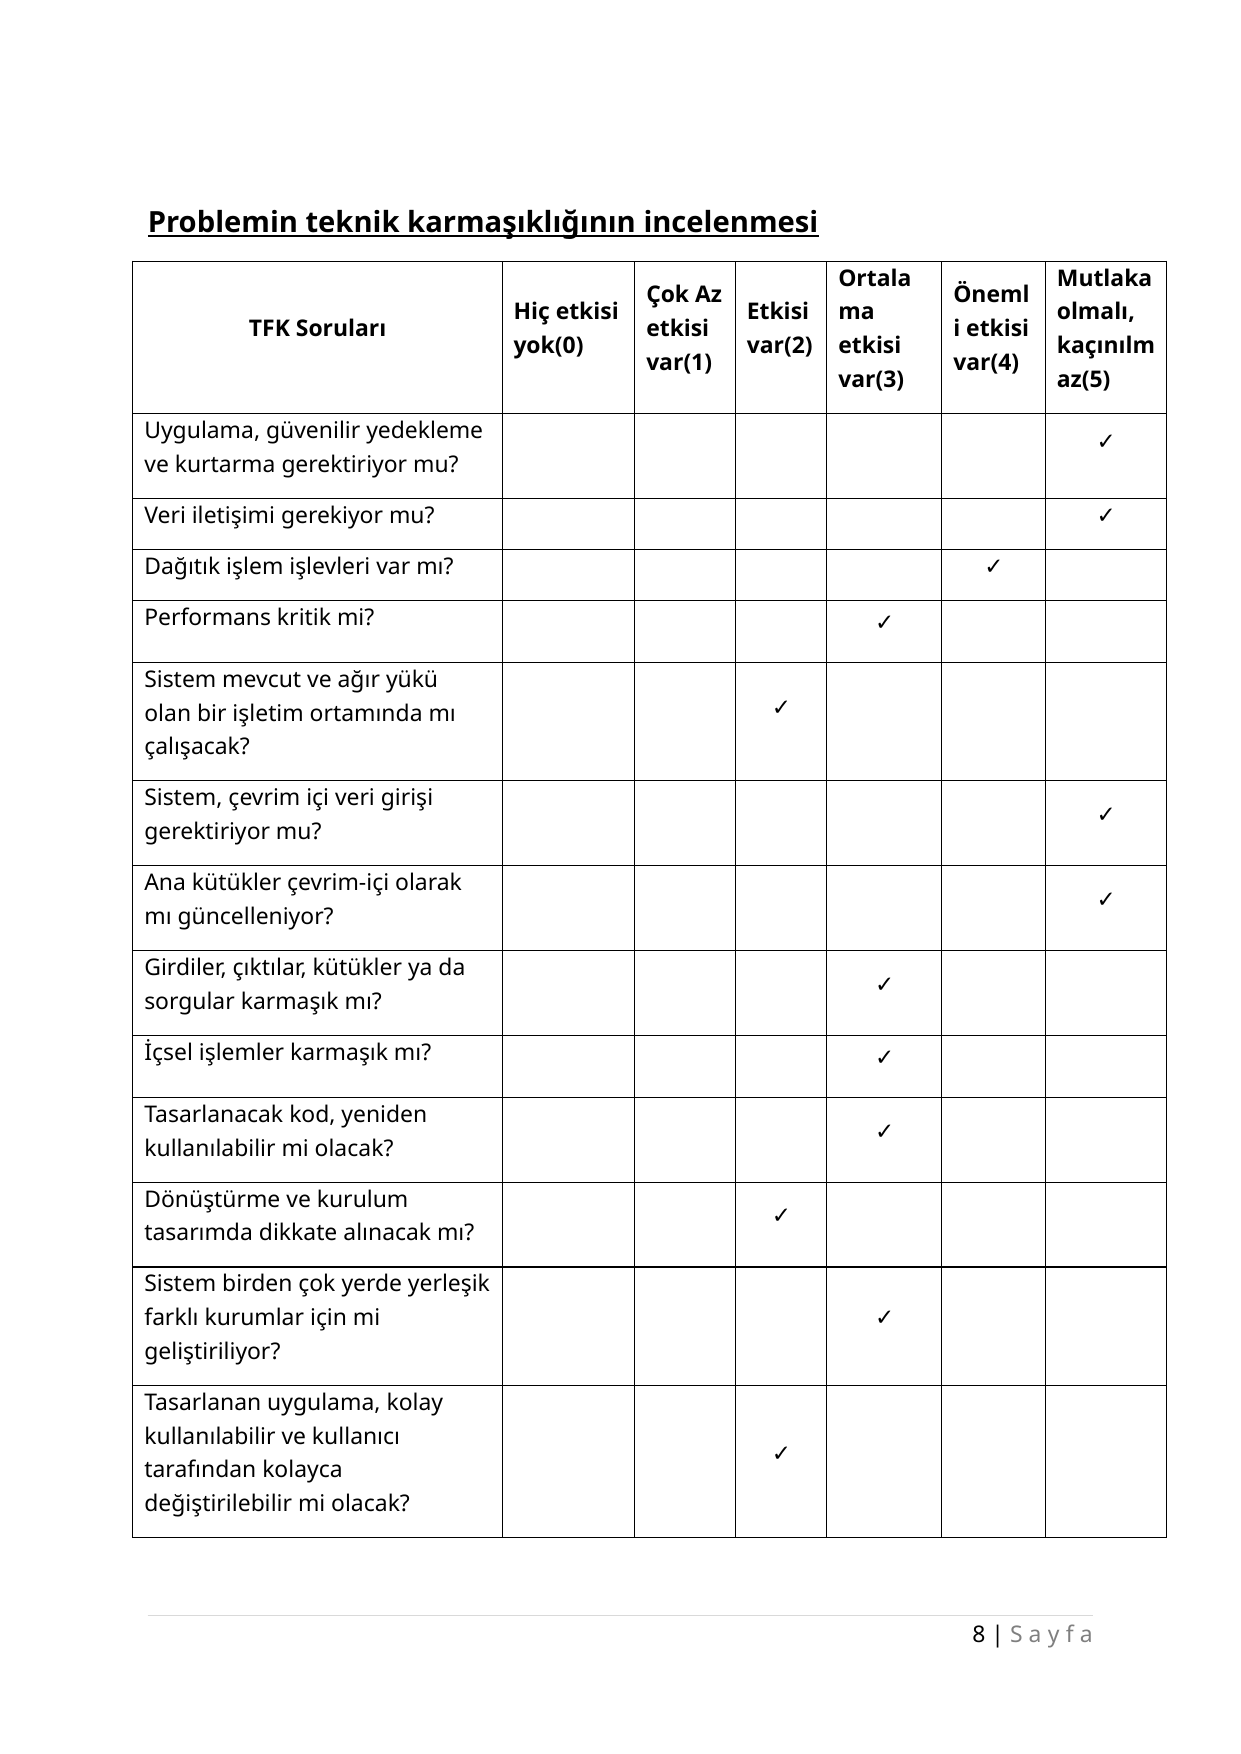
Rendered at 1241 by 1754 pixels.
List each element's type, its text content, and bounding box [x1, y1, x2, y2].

table_cell ✓ [1046, 499, 1166, 549]
table_cell [942, 866, 1045, 950]
table_cell [503, 1268, 634, 1385]
table_cell Performans kritik mi? [133, 601, 502, 662]
table_cell [942, 414, 1045, 498]
table_cell [503, 663, 634, 780]
table_cell İçsel işlemler karmaşık mı? [133, 1036, 502, 1097]
table_cell [736, 1098, 826, 1182]
table_cell [1046, 951, 1166, 1035]
table_cell [1046, 550, 1166, 600]
table_cell [635, 866, 735, 950]
table_cell [942, 601, 1045, 662]
table_cell Veri iletişimi gerekiyor mu? [133, 499, 502, 549]
table_cell ✓ [736, 1386, 826, 1537]
table_cell [942, 781, 1045, 865]
table_cell [635, 951, 735, 1035]
table_cell [827, 414, 941, 498]
table_cell [942, 951, 1045, 1035]
table_cell [1046, 1268, 1166, 1385]
table_cell ✓ [827, 1036, 941, 1097]
table_cell ✓ [942, 550, 1045, 600]
table_cell [503, 781, 634, 865]
table_cell [635, 1098, 735, 1182]
table_cell [635, 550, 735, 600]
table_cell [827, 550, 941, 600]
table_cell [503, 1036, 634, 1097]
table_cell [503, 951, 634, 1035]
table_cell Sistem birden çok yerde yerleşik farklı kurumlar için mi geliştiriliyor? [133, 1268, 502, 1385]
table_cell [635, 1386, 735, 1537]
table_cell [736, 1268, 826, 1385]
table_cell Sistem, çevrim içi veri girişi gerektiriyor mu? [133, 781, 502, 865]
table_cell [736, 866, 826, 950]
table_cell [942, 1098, 1045, 1182]
text Problemin teknik karmaşıklığının incelenmesi [148, 201, 1093, 241]
table_cell [503, 866, 634, 950]
table_cell [1046, 1098, 1166, 1182]
table_cell [635, 414, 735, 498]
table_cell [942, 663, 1045, 780]
table_cell ✓ [1046, 414, 1166, 498]
table_cell [736, 601, 826, 662]
table_cell ✓ [1046, 781, 1166, 865]
table_cell [635, 781, 735, 865]
table_cell [736, 951, 826, 1035]
table_cell [1046, 1036, 1166, 1097]
table_cell [942, 1036, 1045, 1097]
table_cell Sistem mevcut ve ağır yükü olan bir işletim ortamında mı çalışacak? [133, 663, 502, 780]
table_cell [827, 663, 941, 780]
table_cell Tasarlanacak kod, yeniden kullanılabilir mi olacak? [133, 1098, 502, 1182]
table_cell [635, 663, 735, 780]
table_cell [827, 1183, 941, 1266]
table_cell [635, 1183, 735, 1266]
table_header Önemli etkisi var(4) [942, 262, 1045, 413]
table_cell ✓ [1046, 866, 1166, 950]
table_cell [942, 499, 1045, 549]
table_header Çok Az etkisi var(1) [635, 262, 735, 413]
table_cell [736, 499, 826, 549]
table_cell [503, 1098, 634, 1182]
table_cell ✓ [827, 1098, 941, 1182]
table_cell [1046, 601, 1166, 662]
table_cell [736, 414, 826, 498]
table_cell Girdiler, çıktılar, kütükler ya da sorgular karmaşık mı? [133, 951, 502, 1035]
table_cell ✓ [827, 1268, 941, 1385]
table_cell Uygulama, güvenilir yedekleme ve kurtarma gerektiriyor mu? [133, 414, 502, 498]
table_cell [635, 1268, 735, 1385]
table_cell [736, 781, 826, 865]
table_header Etkisi var(2) [736, 262, 826, 413]
table_cell [1046, 1183, 1166, 1266]
table_header Hiç etkisi yok(0) [503, 262, 634, 413]
table_cell [942, 1268, 1045, 1385]
table_cell [503, 499, 634, 549]
table_cell Ana kütükler çevrim-içi olarak mı güncelleniyor? [133, 866, 502, 950]
table_cell [635, 499, 735, 549]
table_cell [635, 601, 735, 662]
table_cell ✓ [827, 951, 941, 1035]
table_cell Dağıtık işlem işlevleri var mı? [133, 550, 502, 600]
table_cell ✓ [736, 1183, 826, 1266]
table_header TFK Soruları [133, 262, 502, 413]
table_cell [503, 1386, 634, 1537]
table_cell [827, 866, 941, 950]
table_cell [942, 1183, 1045, 1266]
table_cell Dönüştürme ve kurulum tasarımda dikkate alınacak mı? [133, 1183, 502, 1266]
table_cell [827, 781, 941, 865]
table_cell [503, 1183, 634, 1266]
table_cell [827, 499, 941, 549]
table_cell [942, 1386, 1045, 1537]
table_header Mutlaka olmalı, kaçınılmaz(5) [1046, 262, 1166, 413]
table_cell [503, 601, 634, 662]
table_cell [736, 1036, 826, 1097]
table_cell [827, 1386, 941, 1537]
table_cell Tasarlanan uygulama, kolay kullanılabilir ve kullanıcı tarafından kolayca değiştirilebilir mi olacak? [133, 1386, 502, 1537]
table_cell [503, 550, 634, 600]
table_cell [503, 414, 634, 498]
table_cell [635, 1036, 735, 1097]
table_cell [736, 550, 826, 600]
table_cell [1046, 1386, 1166, 1537]
table_cell ✓ [736, 663, 826, 780]
table_header Ortalama etkisi var(3) [827, 262, 941, 413]
table_cell [1046, 663, 1166, 780]
table_cell ✓ [827, 601, 941, 662]
